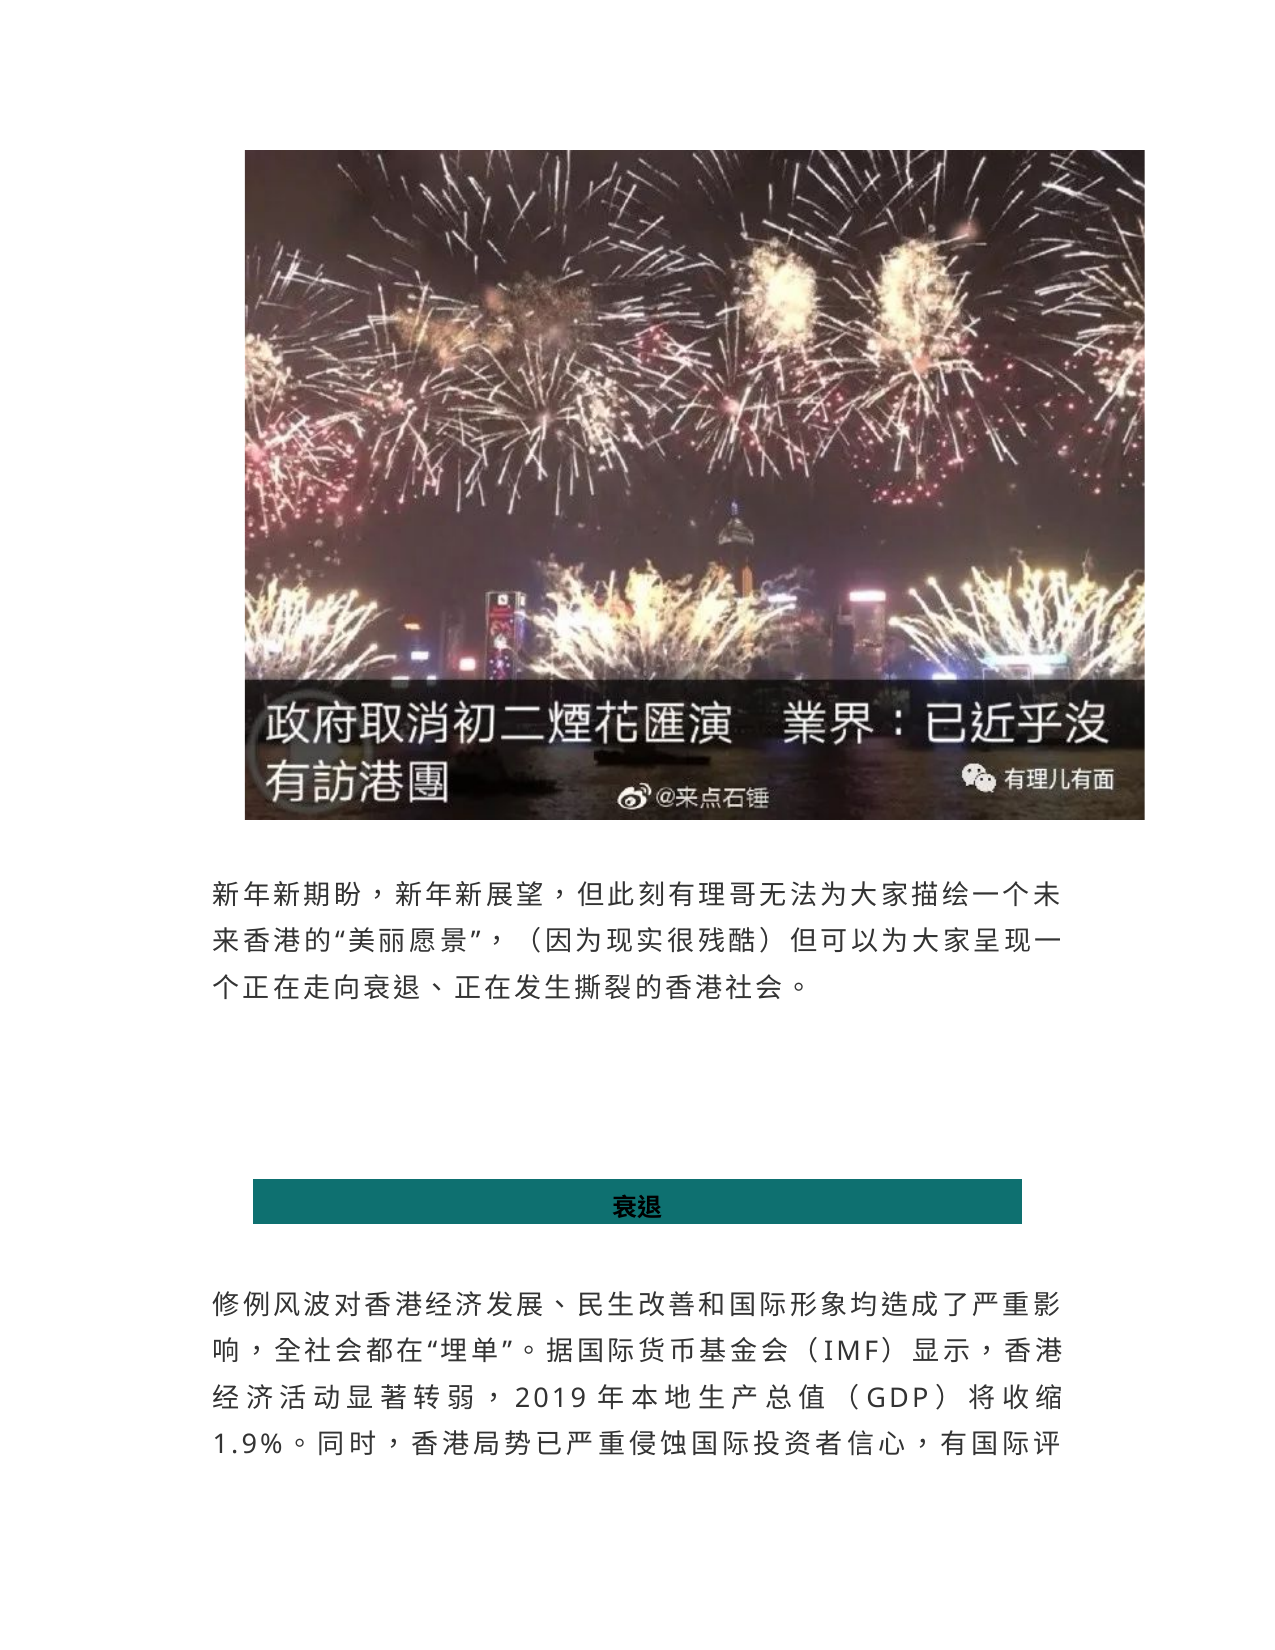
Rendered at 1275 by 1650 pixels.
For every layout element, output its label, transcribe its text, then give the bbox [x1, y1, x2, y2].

text 衰退 [253, 1179, 1022, 1224]
text 新年新期盼，新年新展望，但此刻有理哥无法为大家描绘一个未来香港的“美丽愿景”，（因为现实很残酷）但可以为大家呈现一个正在走向衰退、正在发生撕裂的香港社会。 [212, 866, 1062, 1005]
picture [244, 150, 1145, 820]
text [212, 1276, 1062, 1462]
